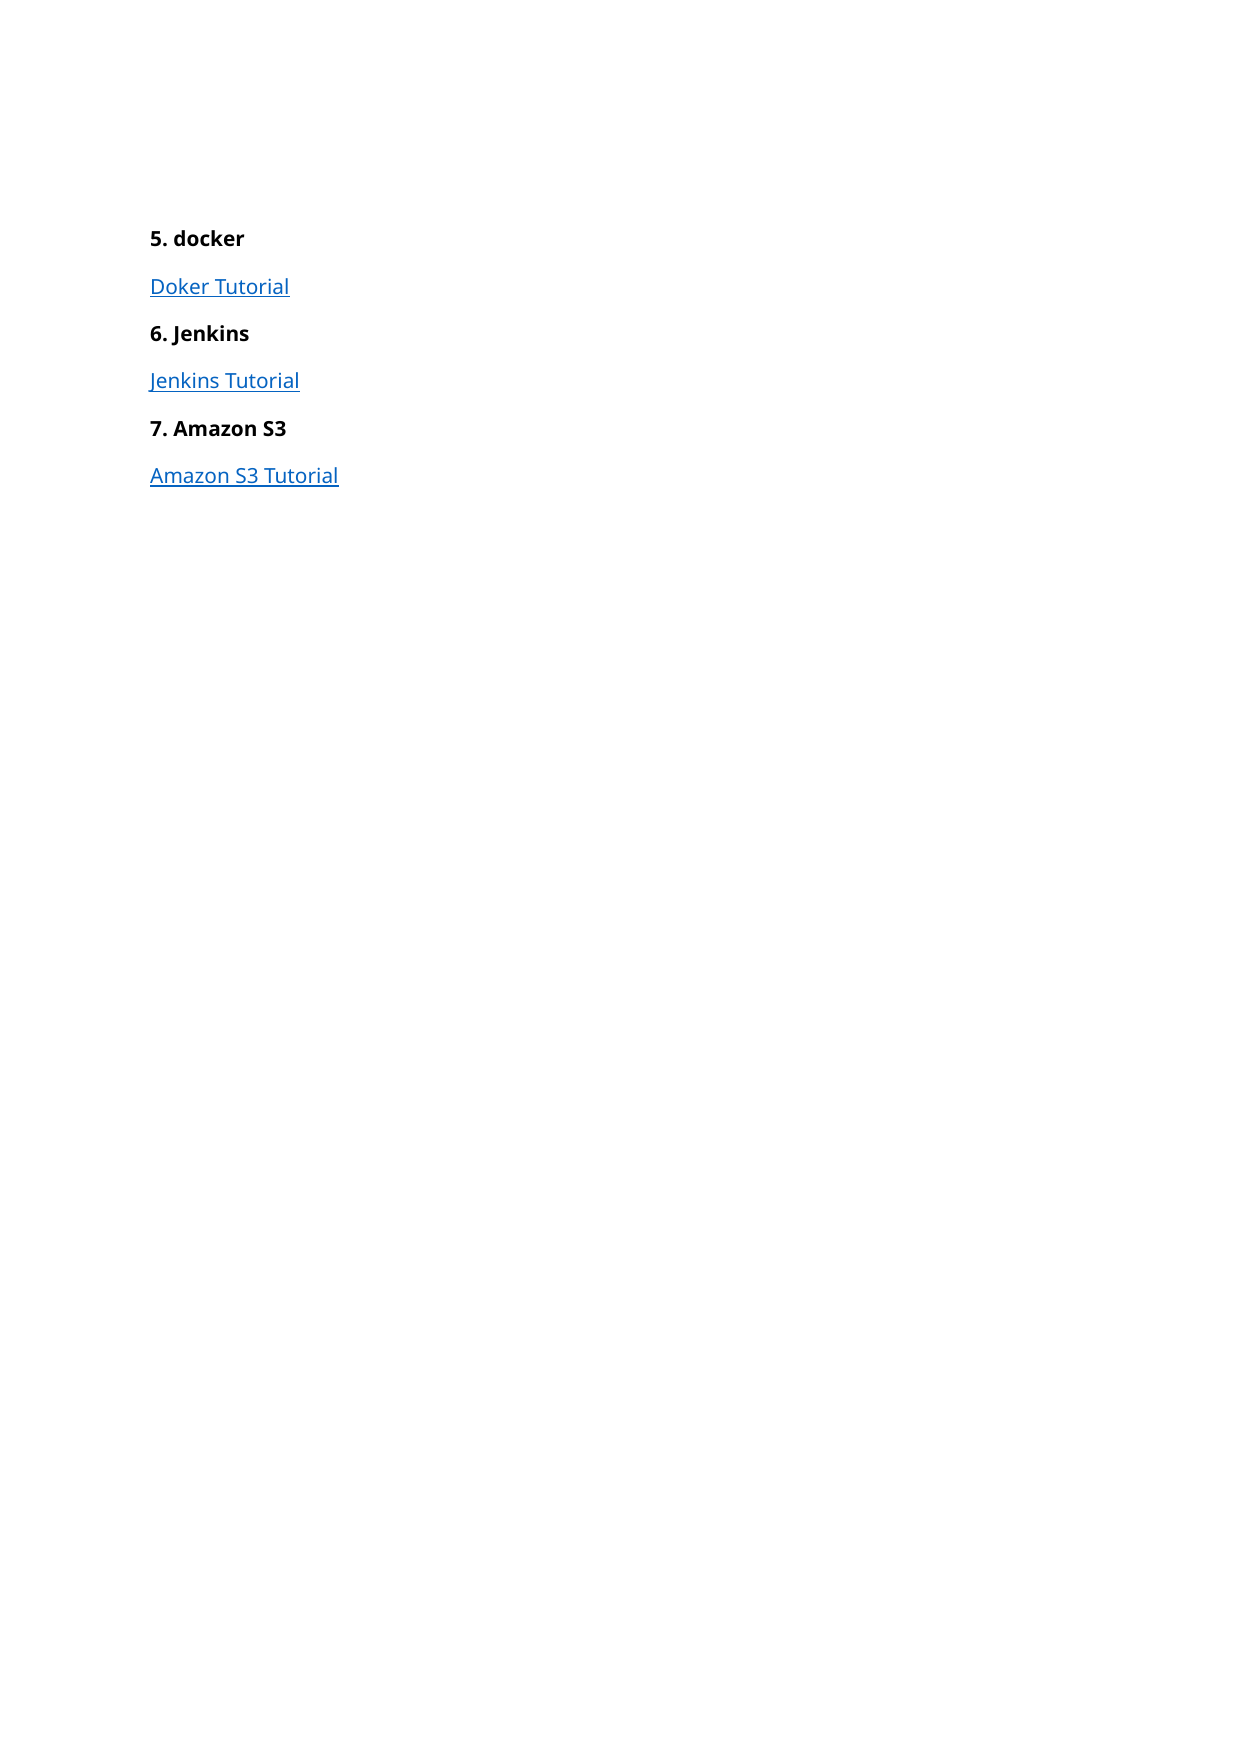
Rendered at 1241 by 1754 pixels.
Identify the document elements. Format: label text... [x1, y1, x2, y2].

text Amazon S3 Tutorial [150, 461, 1090, 489]
text 7. Amazon S3 [150, 414, 1090, 442]
text 6. Jenkins [150, 319, 1090, 347]
text Doker Tutorial [150, 272, 1090, 300]
text 5. docker [150, 224, 1090, 253]
text Jenkins Tutorial [150, 366, 1090, 395]
